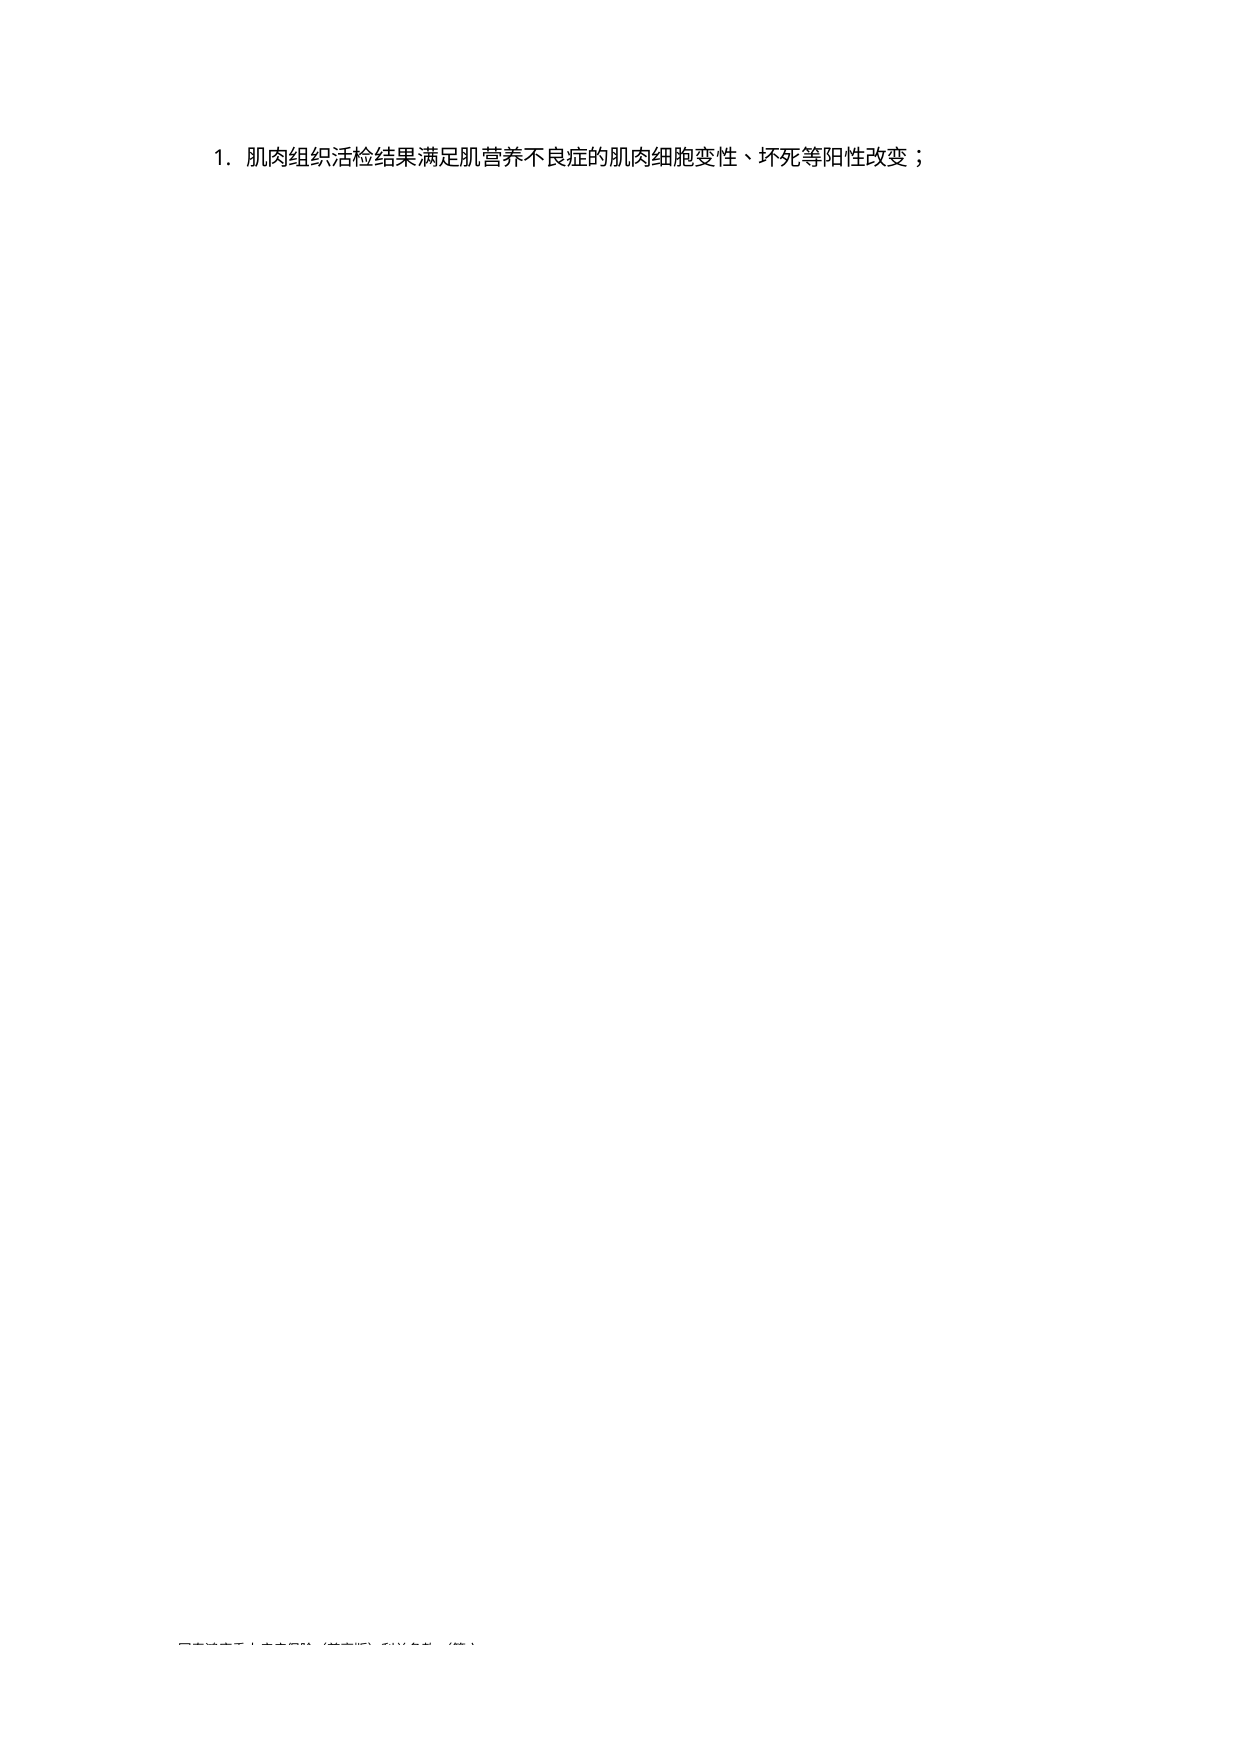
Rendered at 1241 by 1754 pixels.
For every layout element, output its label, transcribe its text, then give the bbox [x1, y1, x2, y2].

list 肌肉组织活检结果满足肌营养不良症的肌肉细胞变性、坏死等阳性改变； [169, 142, 1084, 171]
